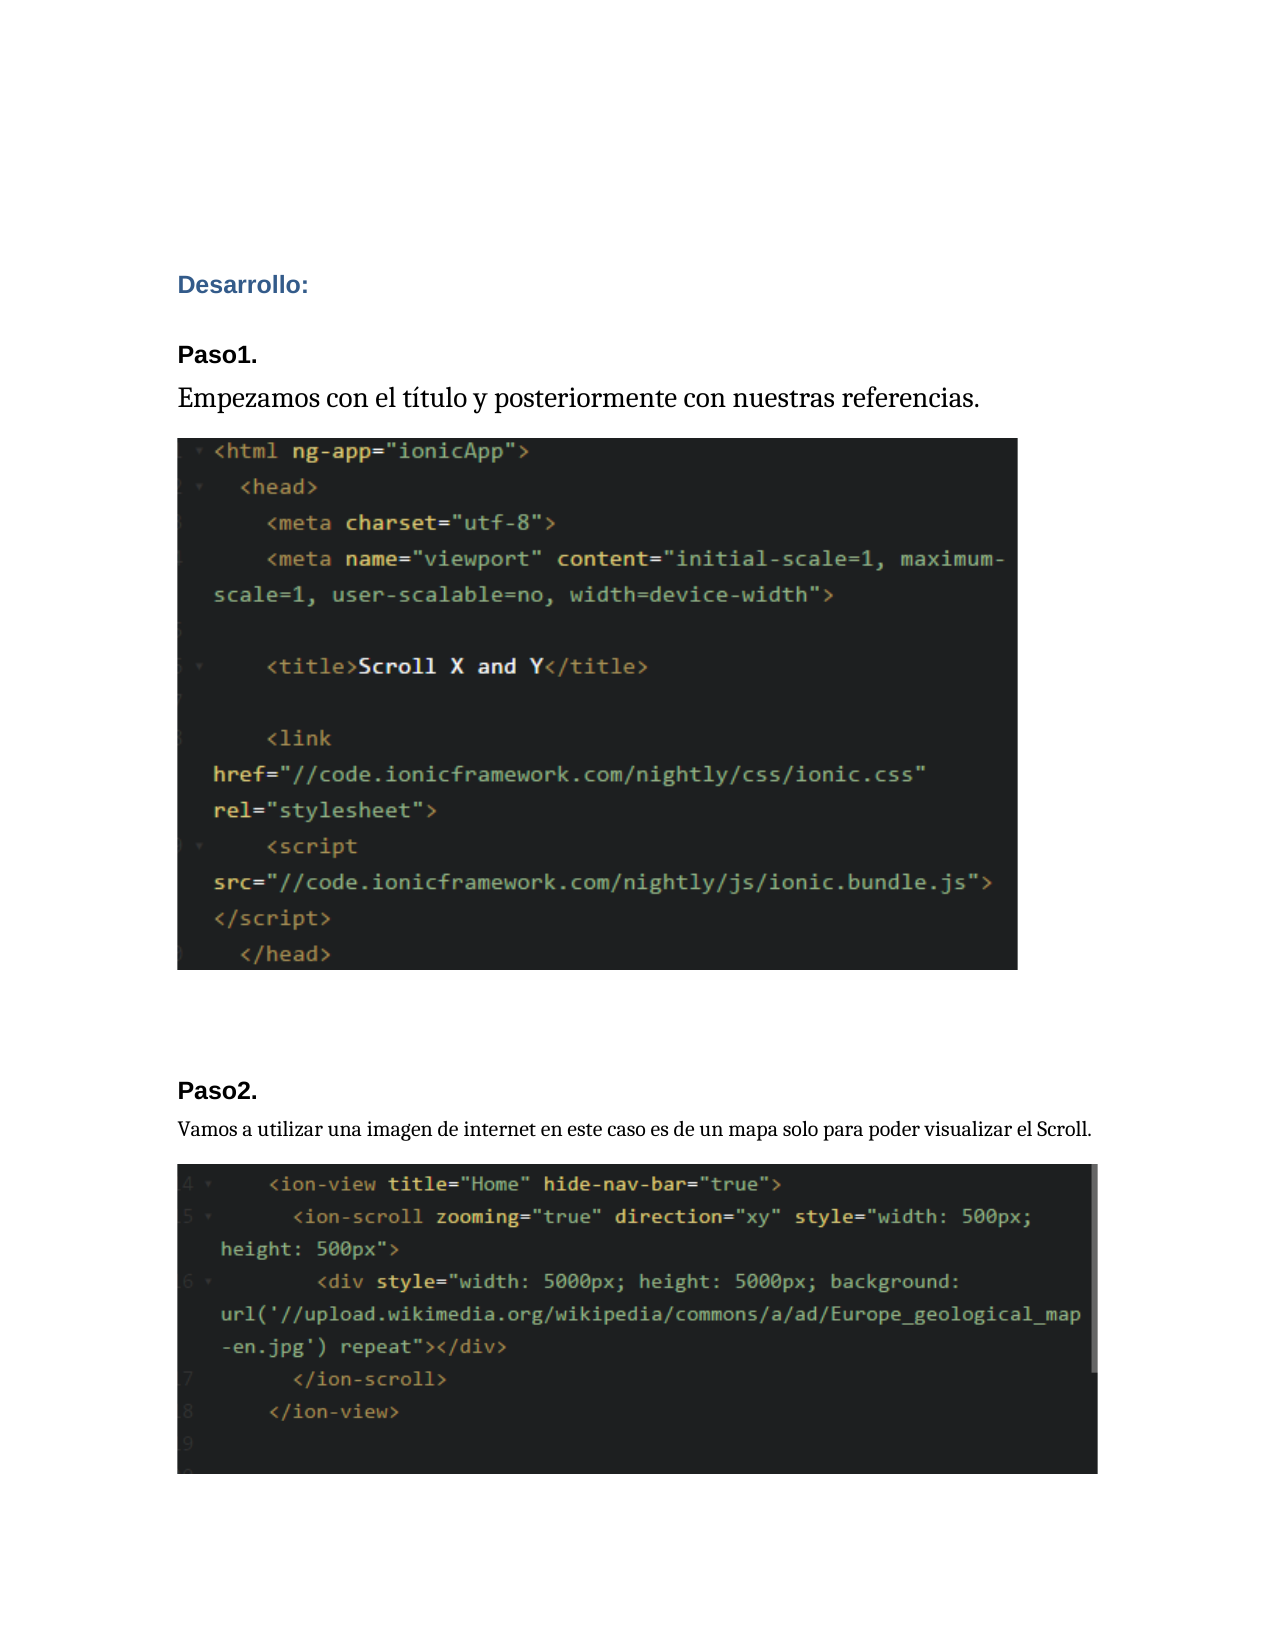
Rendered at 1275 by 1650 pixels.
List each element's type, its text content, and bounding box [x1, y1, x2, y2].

subtitle Paso1. [177, 340, 1098, 369]
text Empezamos con el título y posteriormente con nuestras referencias. [177, 381, 1098, 415]
subtitle Desarrollo: [177, 270, 1098, 299]
text Vamos a utilizar una imagen de internet en este caso es de un mapa solo para poder visualizar el Scroll. [177, 1117, 1098, 1142]
subtitle Paso2. [177, 1076, 1098, 1104]
